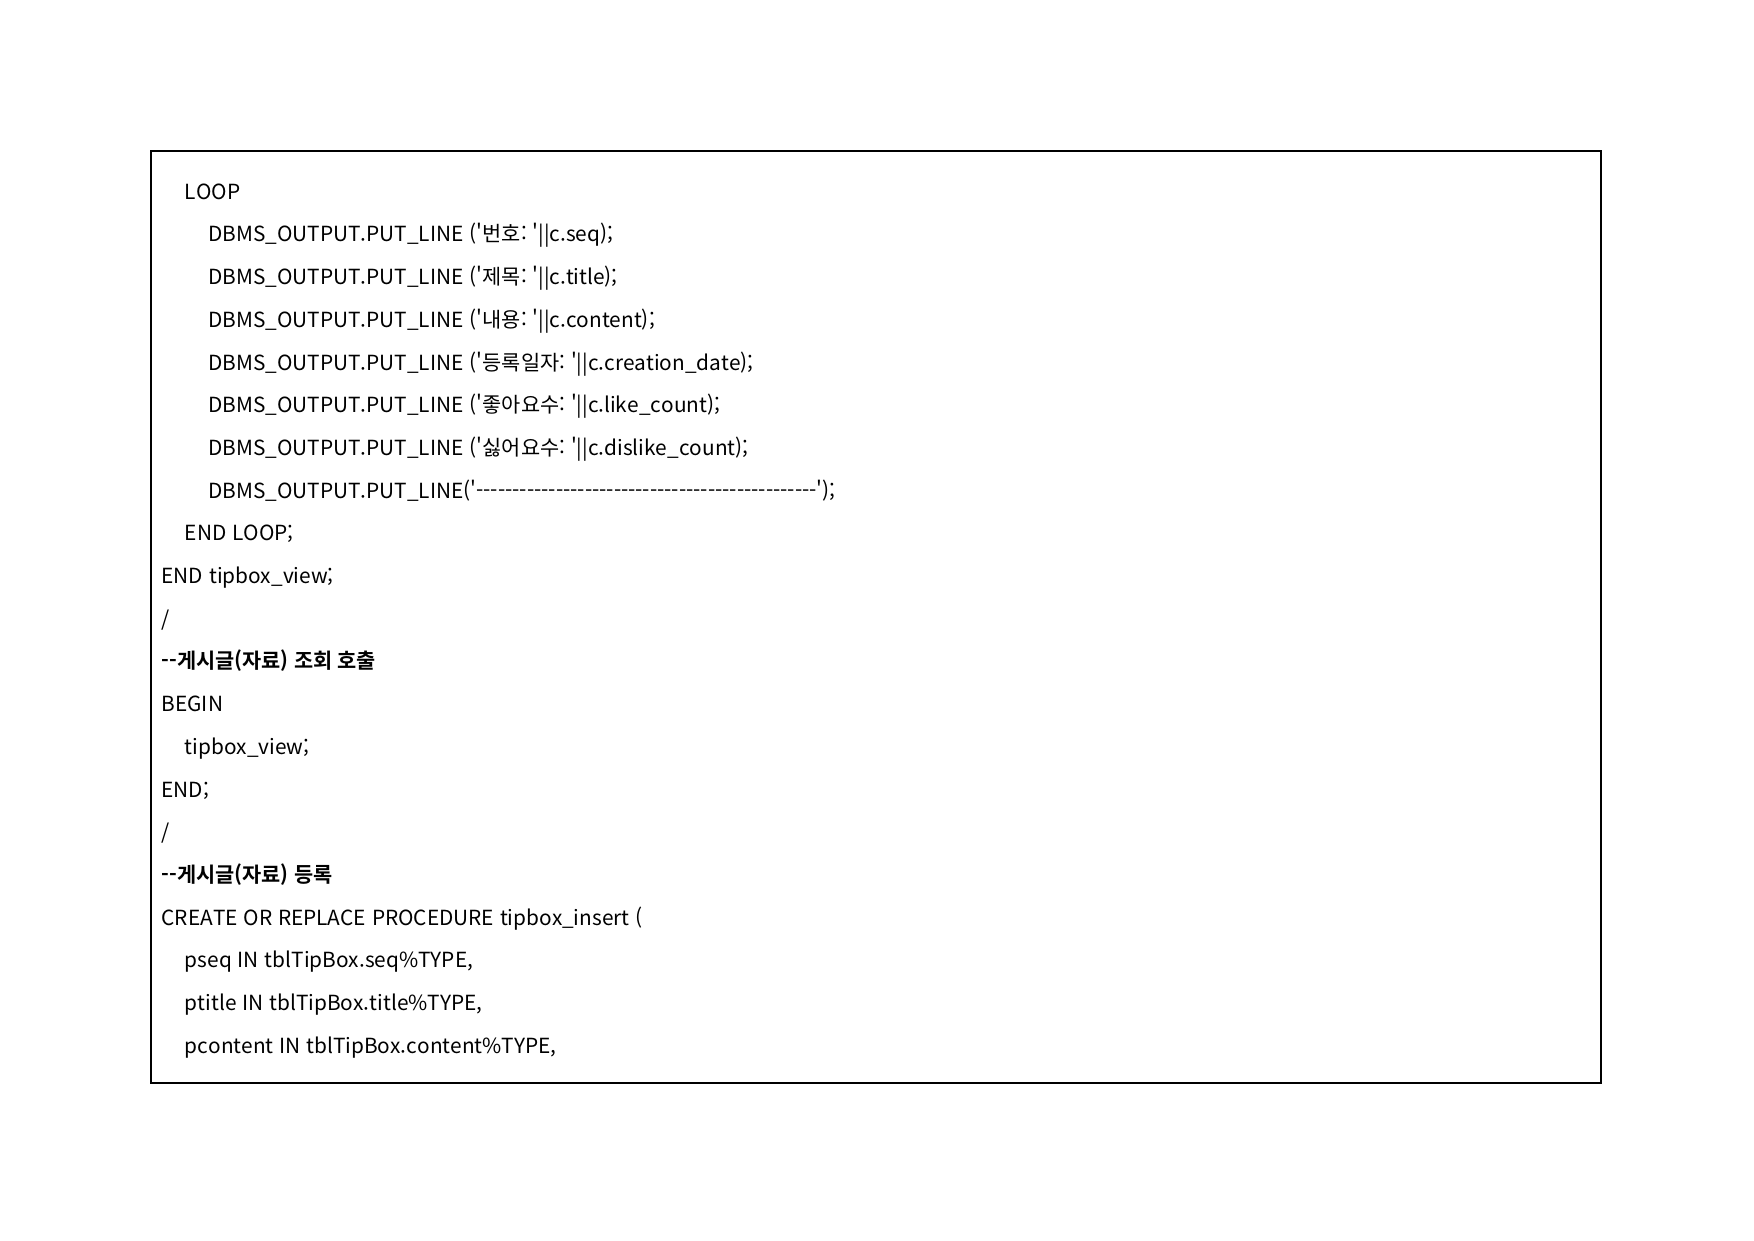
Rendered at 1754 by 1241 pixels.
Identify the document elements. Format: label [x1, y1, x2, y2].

table_cell [152, 152, 1600, 1082]
